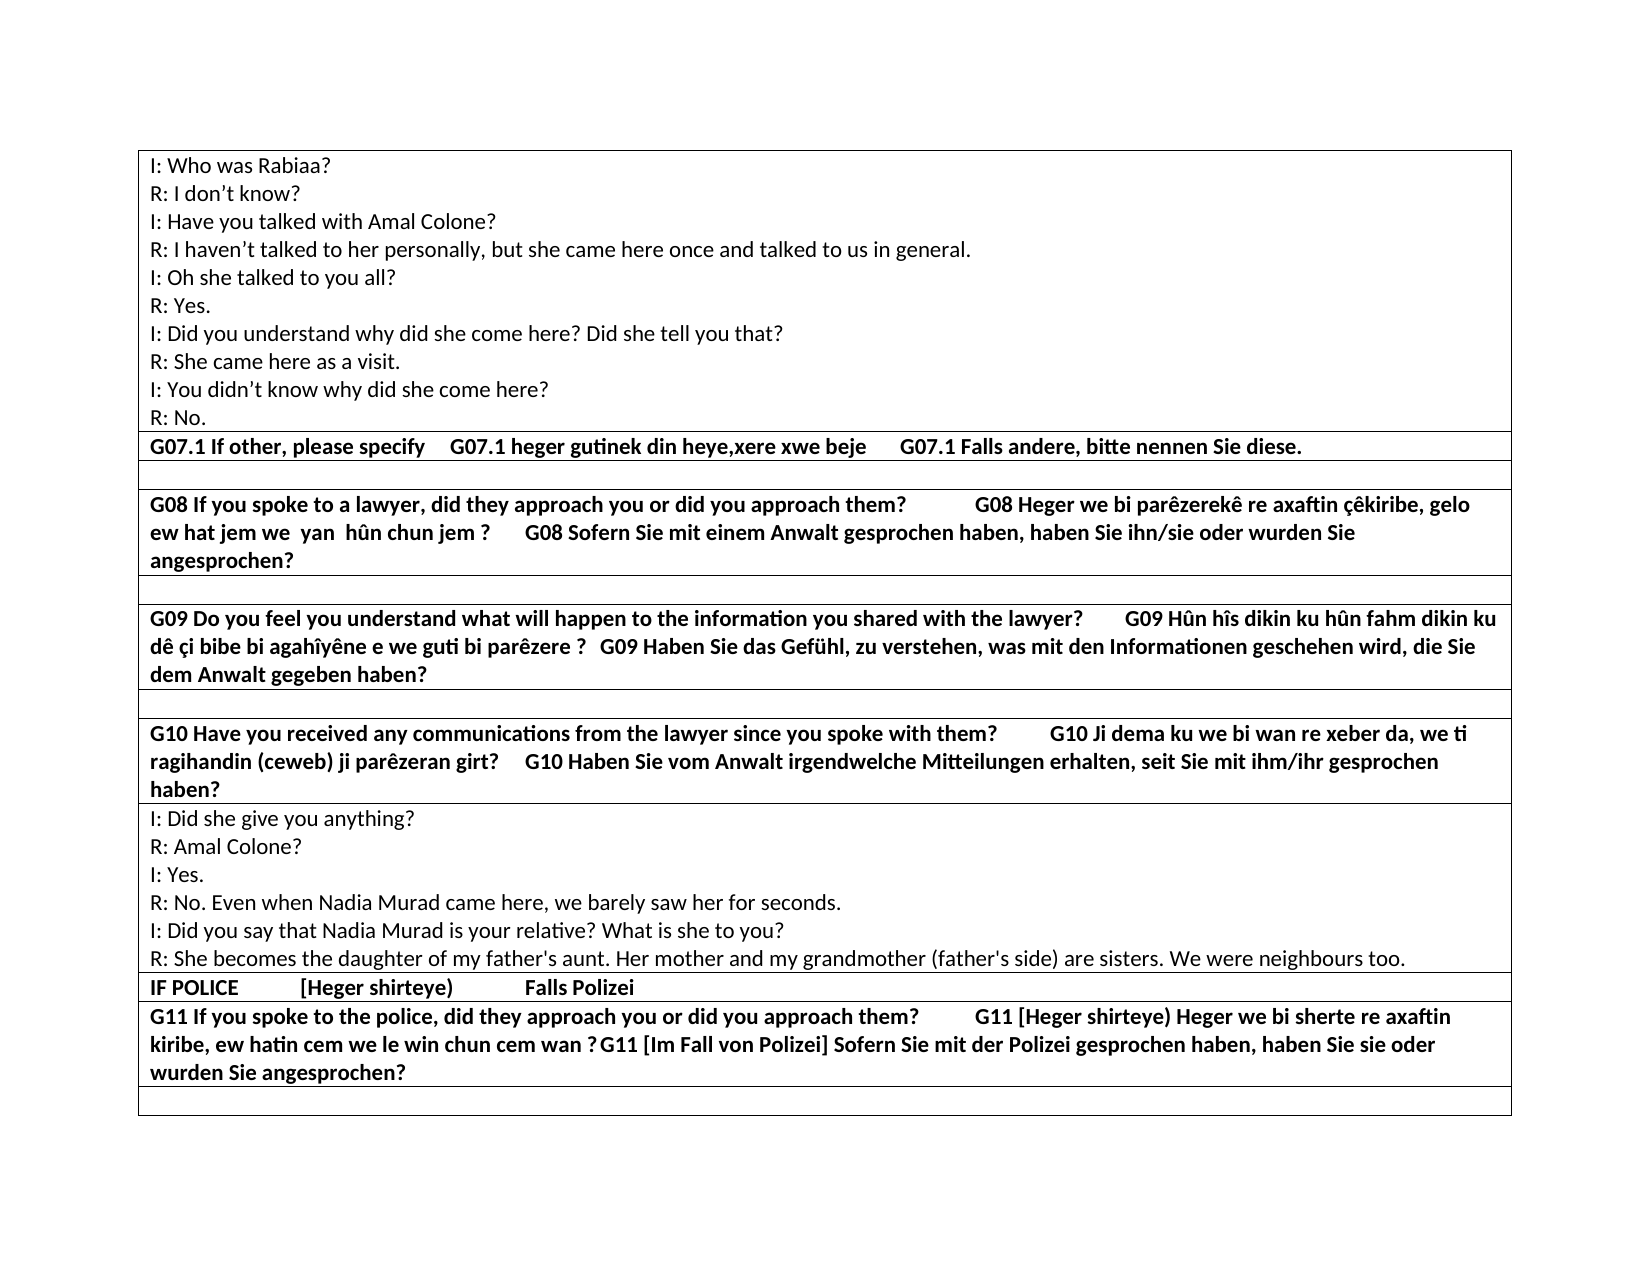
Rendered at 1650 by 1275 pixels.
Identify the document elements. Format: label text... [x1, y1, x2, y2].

table_cell G10 Have you received any communications from the lawyer since you spoke with them? G10 Ji dema ku we bi wan re xeber da, we ti ragihandin (ceweb) ji parêzeran girt? G10 Haben Sie vom Anwalt irgendwelche Mitteilungen erhalten, seit Sie mit ihm/ihr gesprochen haben? [139, 719, 1511, 803]
table_cell [139, 576, 1511, 603]
table_cell IF POLICE [Heger shirteye) Falls Polizei [139, 973, 1511, 1001]
table_cell I: Did she give you anything? R: Amal Colone? I: Yes. R: No. Even when Nadia Murad came here, we barely saw her for seconds. I: Did you say that Nadia Murad is your relative? What is she to you? R: She becomes the daughter of my father's aunt. Her mother and my grandmother (father's side) are sisters. We were neighbours too. [139, 804, 1511, 972]
table_cell G11 If you spoke to the police, did they approach you or did you approach them? G11 [Heger shirteye) Heger we bi sherte re axaftin kiribe, ew hatin cem we le win chun cem wan ? G11 [Im Fall von Polizei] Sofern Sie mit der Polizei gesprochen haben, haben Sie sie oder wurden Sie angesprochen? [139, 1002, 1511, 1086]
table_cell G09 Do you feel you understand what will happen to the information you shared with the lawyer? G09 Hûn hîs dikin ku hûn fahm dikin ku dê çi bibe bi agahîyêne e we guti bi parêzere ? G09 Haben Sie das Gefühl, zu verstehen, was mit den Informationen geschehen wird, die Sie dem Anwalt gegeben haben? [139, 605, 1511, 689]
table_cell G07.1 If other, please specify G07.1 heger gutinek din heye,xere xwe beje G07.1 Falls andere, bitte nennen Sie diese. [139, 432, 1511, 460]
table_cell G08 If you spoke to a lawyer, did they approach you or did you approach them? G08 Heger we bi parêzerekê re axaftin çêkiribe, gelo ew hat jem we yan hûn chun jem ? G08 Sofern Sie mit einem Anwalt gesprochen haben, haben Sie ihn/sie oder wurden Sie angesprochen? [139, 490, 1511, 574]
table_cell [139, 461, 1511, 489]
table_cell [139, 1087, 1511, 1115]
table_cell [139, 690, 1511, 718]
table_cell I: Who was Rabiaa? R: I don’t know? I: Have you talked with Amal Colone? R: I haven’t talked to her personally, but she came here once and talked to us in general. I: Oh she talked to you all? R: Yes. I: Did you understand why did she come here? Did she tell you that? R: She came here as a visit. I: You didn’t know why did she come here? R: No. [139, 151, 1511, 431]
